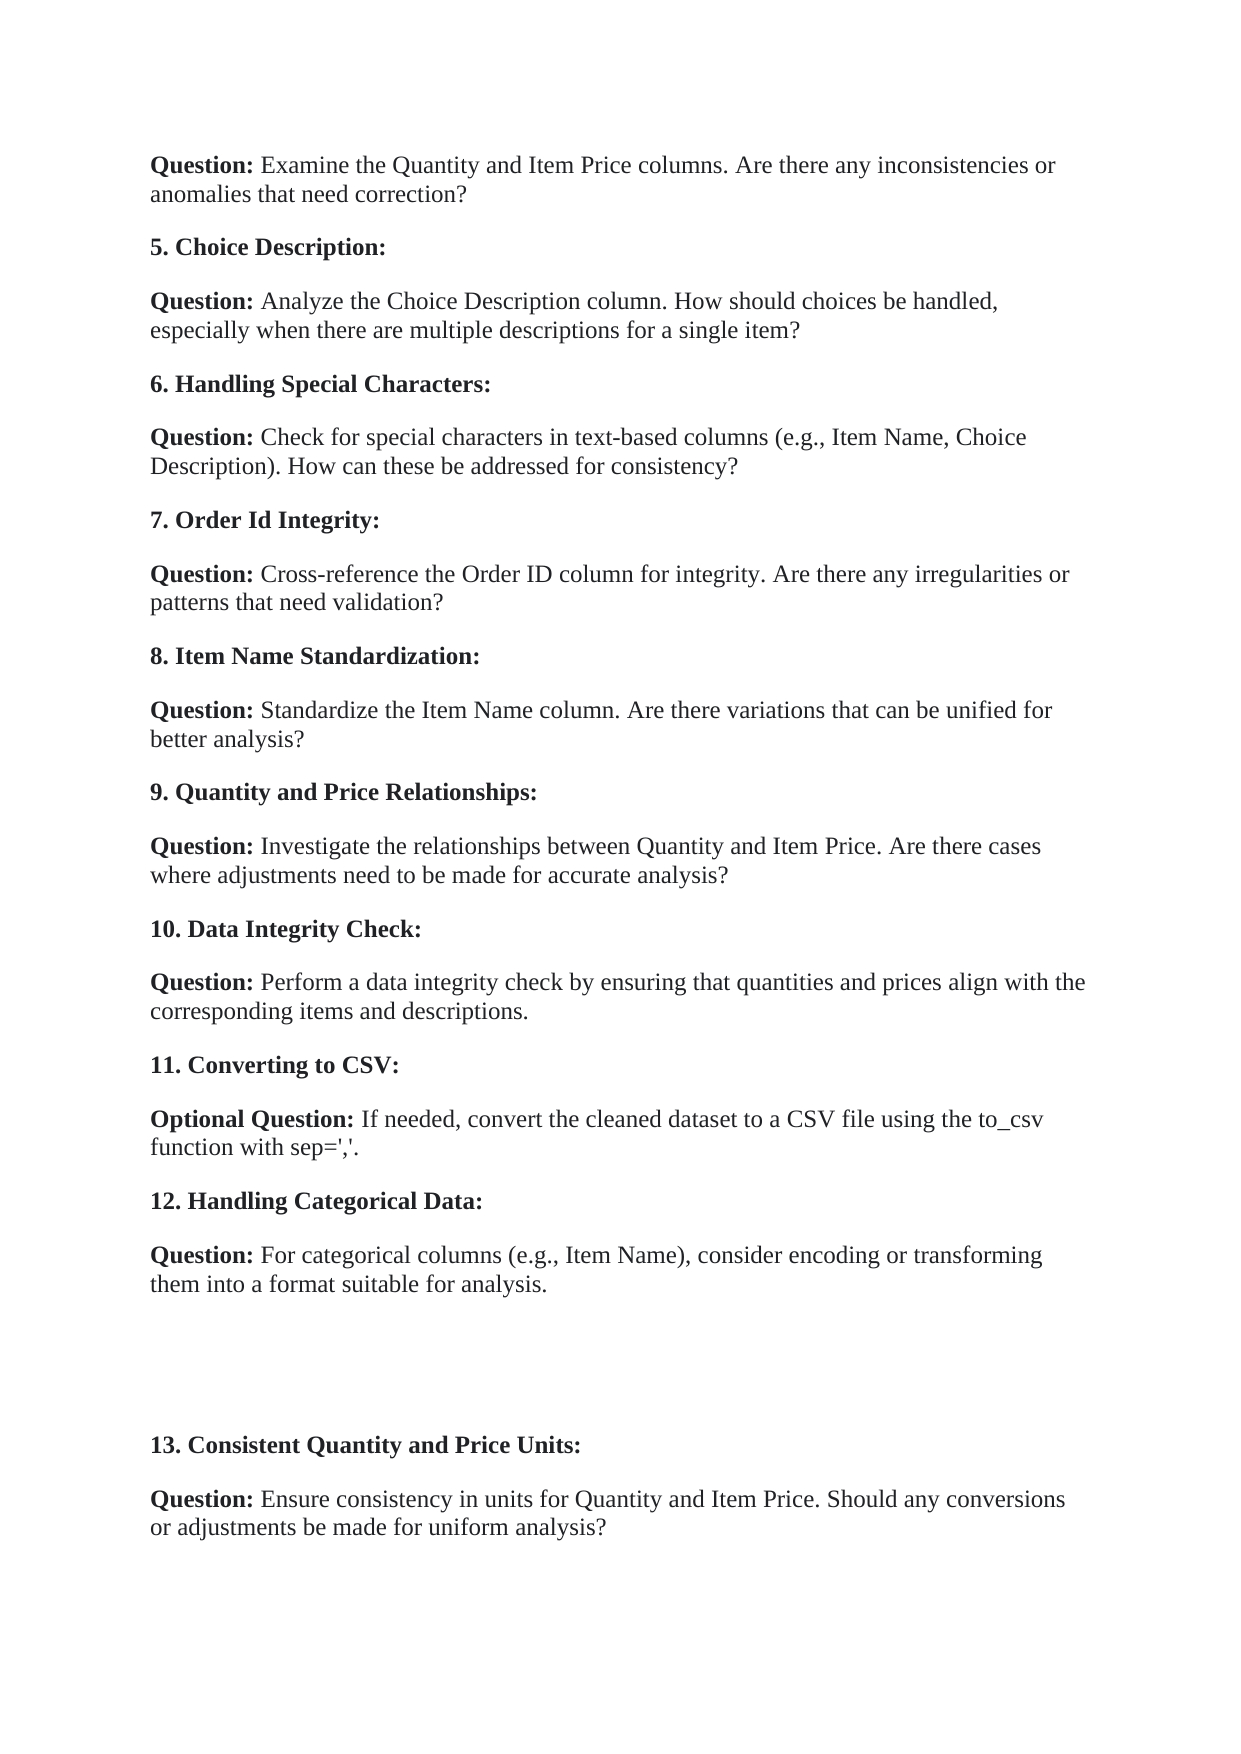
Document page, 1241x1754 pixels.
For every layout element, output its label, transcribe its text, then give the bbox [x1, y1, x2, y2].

text 7. Order Id Integrity: [150, 505, 1090, 534]
text 8. Item Name Standardization: [150, 641, 1090, 670]
text 10. Data Integrity Check: [150, 914, 1090, 942]
text 9. Quantity and Price Relationships: [150, 777, 1090, 806]
text 6. Handling Special Characters: [150, 369, 1090, 397]
text Question: Ensure consistency in units for Quantity and Item Price. Should any conversions or adjustments be made for uniform analysis? [150, 1484, 1090, 1541]
text Question: Investigate the relationships between Quantity and Item Price. Are there cases where adjustments need to be made for accurate analysis? [150, 831, 1090, 889]
text Question: Standardize the Item Name column. Are there variations that can be unified for better analysis? [150, 695, 1090, 752]
text Question: For categorical columns (e.g., Item Name), consider encoding or transforming them into a format suitable for analysis. [150, 1240, 1090, 1297]
text Question: Perform a data integrity check by ensuring that quantities and prices align with the corresponding items and descriptions. [150, 967, 1090, 1025]
text Question: Check for special characters in text-based columns (e.g., Item Name, Choice Description). How can these be addressed for consistency? [150, 422, 1090, 480]
text Optional Question: If needed, convert the cleaned dataset to a CSV file using the to_csv function with sep=','. [150, 1104, 1090, 1161]
text 12. Handling Categorical Data: [150, 1186, 1090, 1215]
text 13. Consistent Quantity and Price Units: [150, 1430, 1090, 1459]
text Question: Cross-reference the Order ID column for integrity. Are there any irregularities or patterns that need validation? [150, 559, 1090, 616]
text 5. Choice Description: [150, 232, 1090, 261]
text Question: Analyze the Choice Description column. How should choices be handled, especially when there are multiple descriptions for a single item? [150, 286, 1090, 344]
text Question: Examine the Quantity and Item Price columns. Are there any inconsistencies or anomalies that need correction? [150, 150, 1090, 207]
text 11. Converting to CSV: [150, 1050, 1090, 1079]
